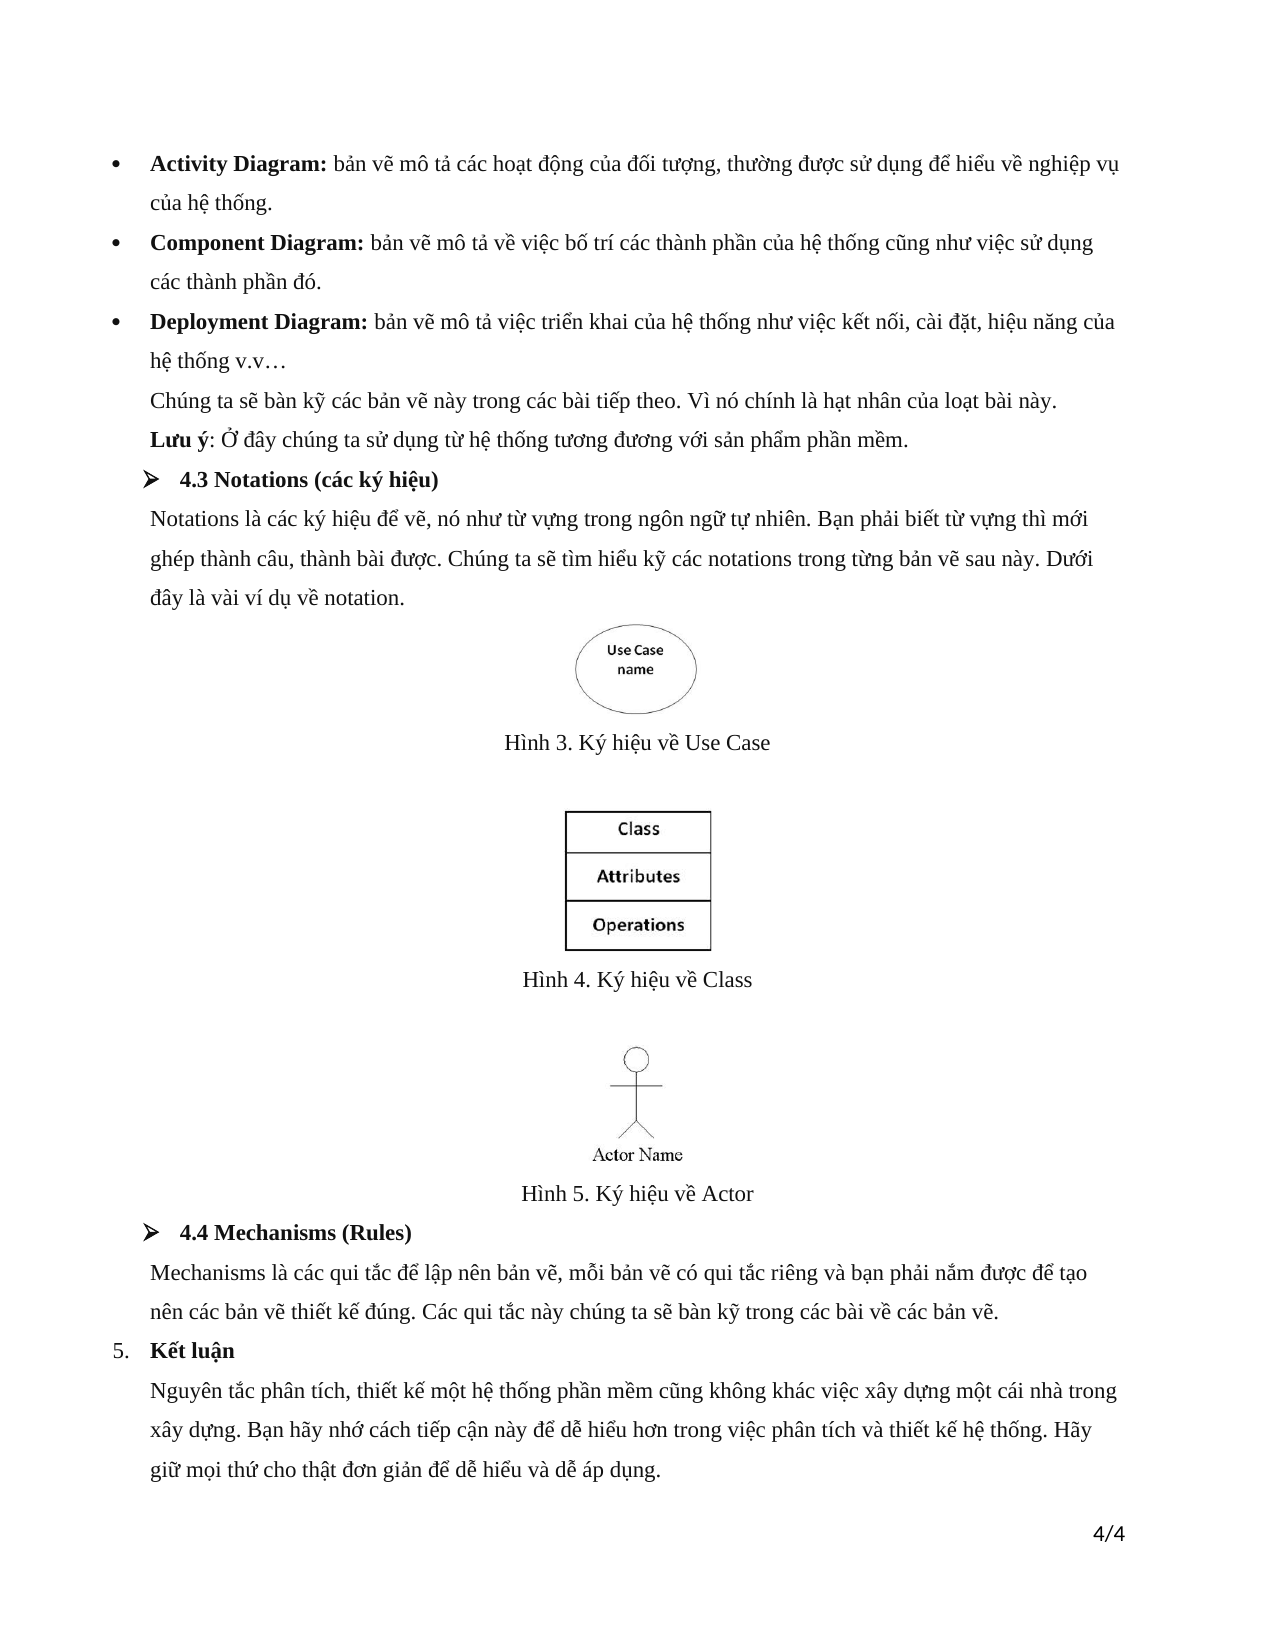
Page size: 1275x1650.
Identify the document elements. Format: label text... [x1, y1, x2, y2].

text Hình 4. Ký hiệu về Class [150, 966, 1125, 992]
text Hình 5. Ký hiệu về Actor [150, 1179, 1125, 1206]
list 4.4 Mechanisms (Rules) [142, 1219, 1125, 1245]
text Mechanisms là các qui tắc để lập nên bản vẽ, mỗi bản vẽ có qui tắc riêng và bạn phải nắm được để tạo nên các bản vẽ thiết kế đúng. Các qui tắc này chúng ta sẽ bàn kỹ trong các bài về các bản vẽ. [150, 1258, 1125, 1324]
text Chúng ta sẽ bàn kỹ các bản vẽ này trong các bài tiếp theo. Vì nó chính là hạt nhân của loạt bài này. [150, 387, 1125, 413]
picture [588, 1045, 687, 1166]
picture [563, 808, 712, 952]
text Hình 3. Ký hiệu về Use Case [150, 729, 1125, 756]
text Lưu ý: Ở đây chúng ta sử dụng từ hệ thống tương đương với sản phẩm phần mềm. [150, 426, 1125, 453]
list 4.3 Notations (các ký hiệu) [142, 466, 1125, 492]
list Deployment Diagram: bản vẽ mô tả việc triển khai của hệ thống như việc kết nối, cài đặt, hiệu năng của hệ thống v.v… [112, 308, 1125, 374]
list Component Diagram: bản vẽ mô tả về việc bố trí các thành phần của hệ thống cũng như việc sử dụng các thành phần đó. [112, 229, 1125, 295]
text Nguyên tắc phân tích, thiết kế một hệ thống phần mềm cũng không khác việc xây dựng một cái nhà trong xây dựng. Bạn hãy nhớ cách tiếp cận này để dễ hiểu hơn trong việc phân tích và thiết kế hệ thống. Hãy giữ mọi thứ cho thật đơn giản để dễ hiểu và dễ áp dụng. [150, 1377, 1125, 1482]
list Kết luận [112, 1337, 1125, 1364]
text Notations là các ký hiệu để vẽ, nó như từ vựng trong ngôn ngữ tự nhiên. Bạn phải biết từ vựng thì mới ghép thành câu, thành bài được. Chúng ta sẽ tìm hiểu kỹ các notations trong từng bản vẽ sau này. Dưới đây là vài ví dụ về notation. [150, 505, 1125, 611]
picture [574, 623, 701, 716]
list Activity Diagram: bản vẽ mô tả các hoạt động của đối tượng, thường được sử dụng để hiểu về nghiệp vụ của hệ thống. [112, 150, 1125, 216]
